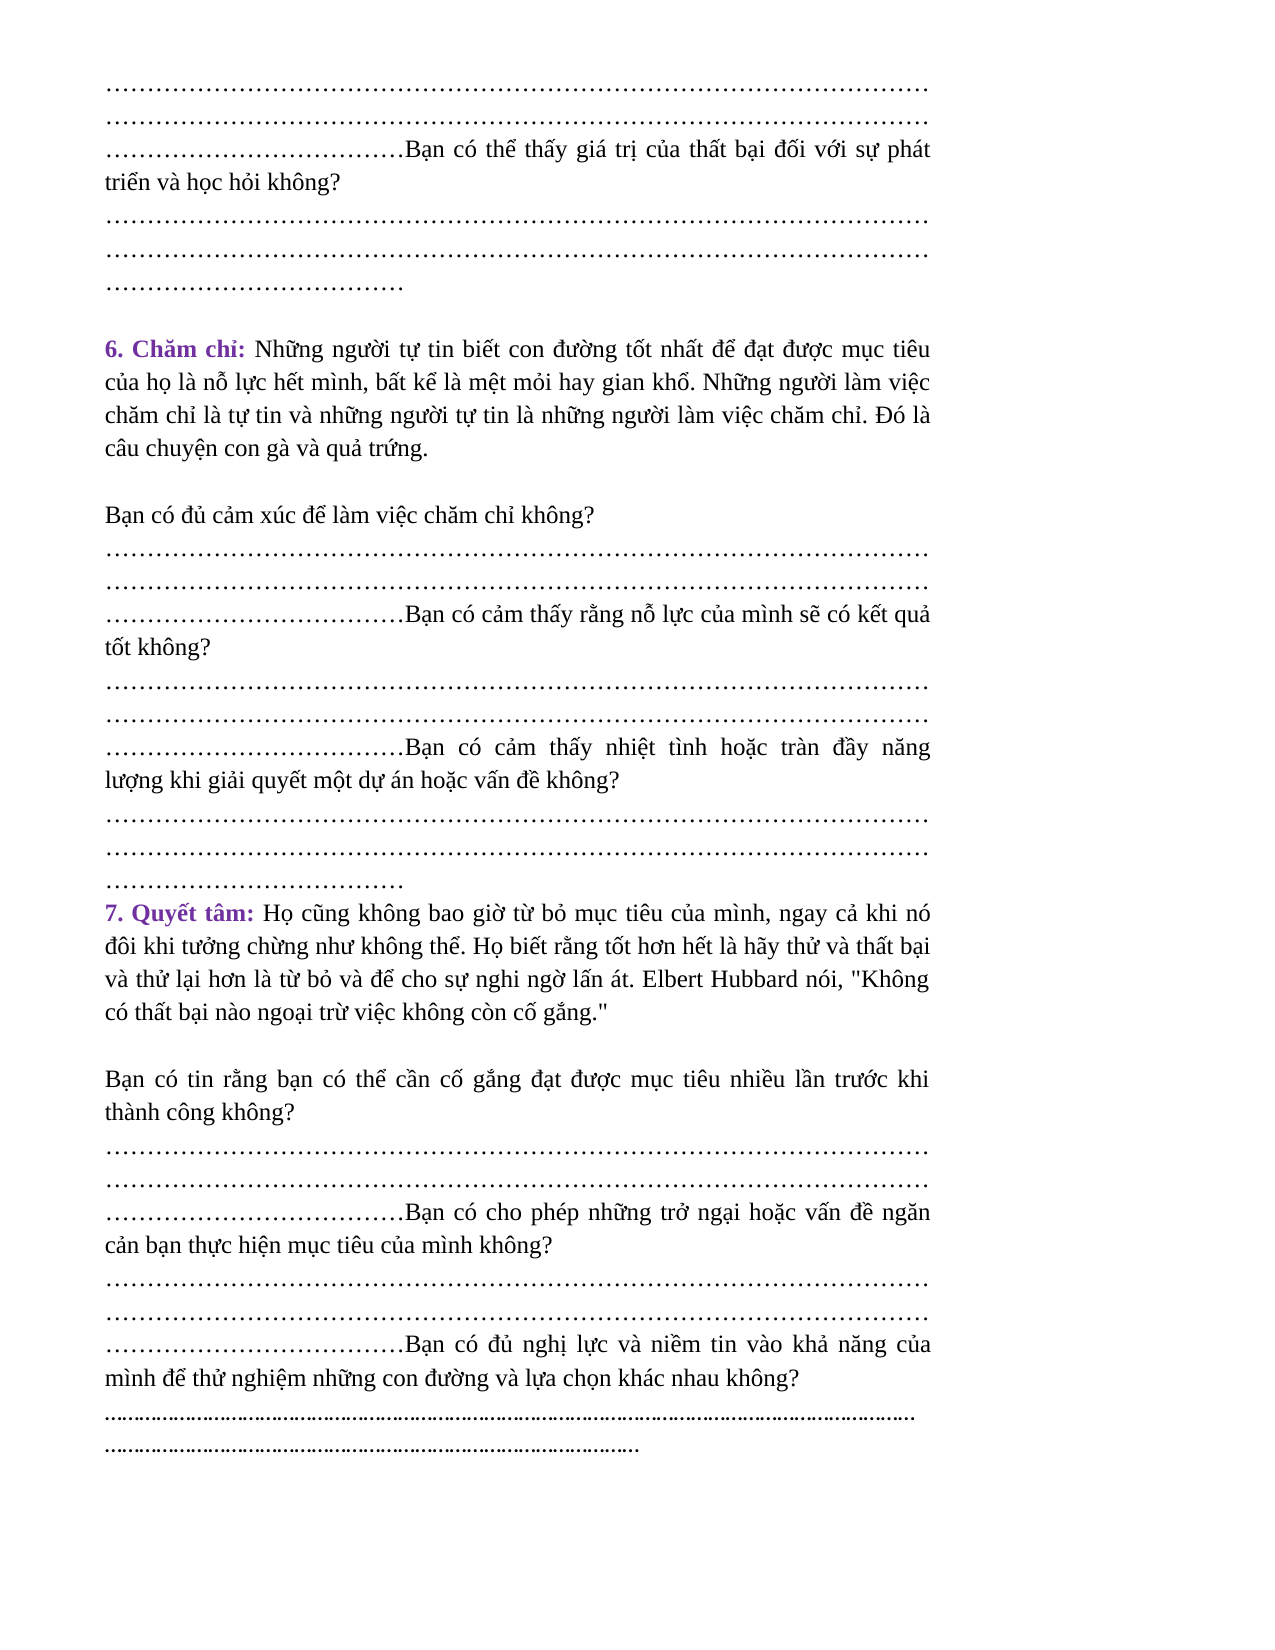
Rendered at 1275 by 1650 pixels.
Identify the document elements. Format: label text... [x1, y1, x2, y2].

text Bạn có đủ cảm xúc để làm việc chăm chỉ không? [104, 500, 931, 529]
text 7. Quyết tâm: Họ cũng không bao giờ từ bỏ mục tiêu của mình, ngay cả khi nó đôi khi tưởng chừng như không thể. Họ biết rằng tốt hơn hết là hãy thử và thất bại và thử lại hơn là từ bỏ và để cho sự nghi ngờ lấn át. Elbert Hubbard nói, "Không có thất bại nào ngoại trừ việc không còn cố gắng." [104, 898, 931, 1026]
text 6. Chăm chỉ: Những người tự tin biết con đường tốt nhất để đạt được mục tiêu của họ là nỗ lực hết mình, bất kể là mệt mỏi hay gian khổ. Những người làm việc chăm chỉ là tự tin và những người tự tin là những người làm việc chăm chỉ. Đó là câu chuyện con gà và quả trứng. [104, 334, 931, 462]
text ………………………………………………………………………………………………………………………………………………………………………………………………………………Bạn có đủ nghị lực và niềm tin vào khả năng của mình để thử nghiệm những con đường và lựa chọn khác nhau không? [104, 1263, 931, 1391]
text ………………………………………………………………………………………………………………………………………………………………………………………………………………Bạn có thể thấy giá trị của thất bại đối với sự phát triển và học hỏi không? [104, 68, 931, 196]
text Bạn có tin rằng bạn có thể cần cố gắng đạt được mục tiêu nhiều lần trước khi thành công không? [104, 1064, 931, 1126]
text ………………………………………………………………………………………………………………………………………………………………………………………………………………Bạn có cảm thấy nhiệt tình hoặc tràn đầy năng lượng khi giải quyết một dự án hoặc vấn đề không? [104, 666, 931, 794]
text ………………………………………………………………………………………………………………………………………………………………………………………………………………Bạn có cho phép những trở ngại hoặc vấn đề ngăn cản bạn thực hiện mục tiêu của mình không? [104, 1131, 931, 1259]
text ………………………………………………………………………………………………………………………………………………………………………………………………………………Bạn có cảm thấy rằng nỗ lực của mình sẽ có kết quả tốt không? [104, 533, 931, 661]
text ……………………………………………………………………………………………………………………………………………………………………………………………………………… [104, 201, 931, 295]
text ……………………………………………………………………………………………………………………………………………………………………………………………………………… [104, 1396, 931, 1459]
text ……………………………………………………………………………………………………………………………………………………………………………………………………………… [104, 799, 931, 893]
